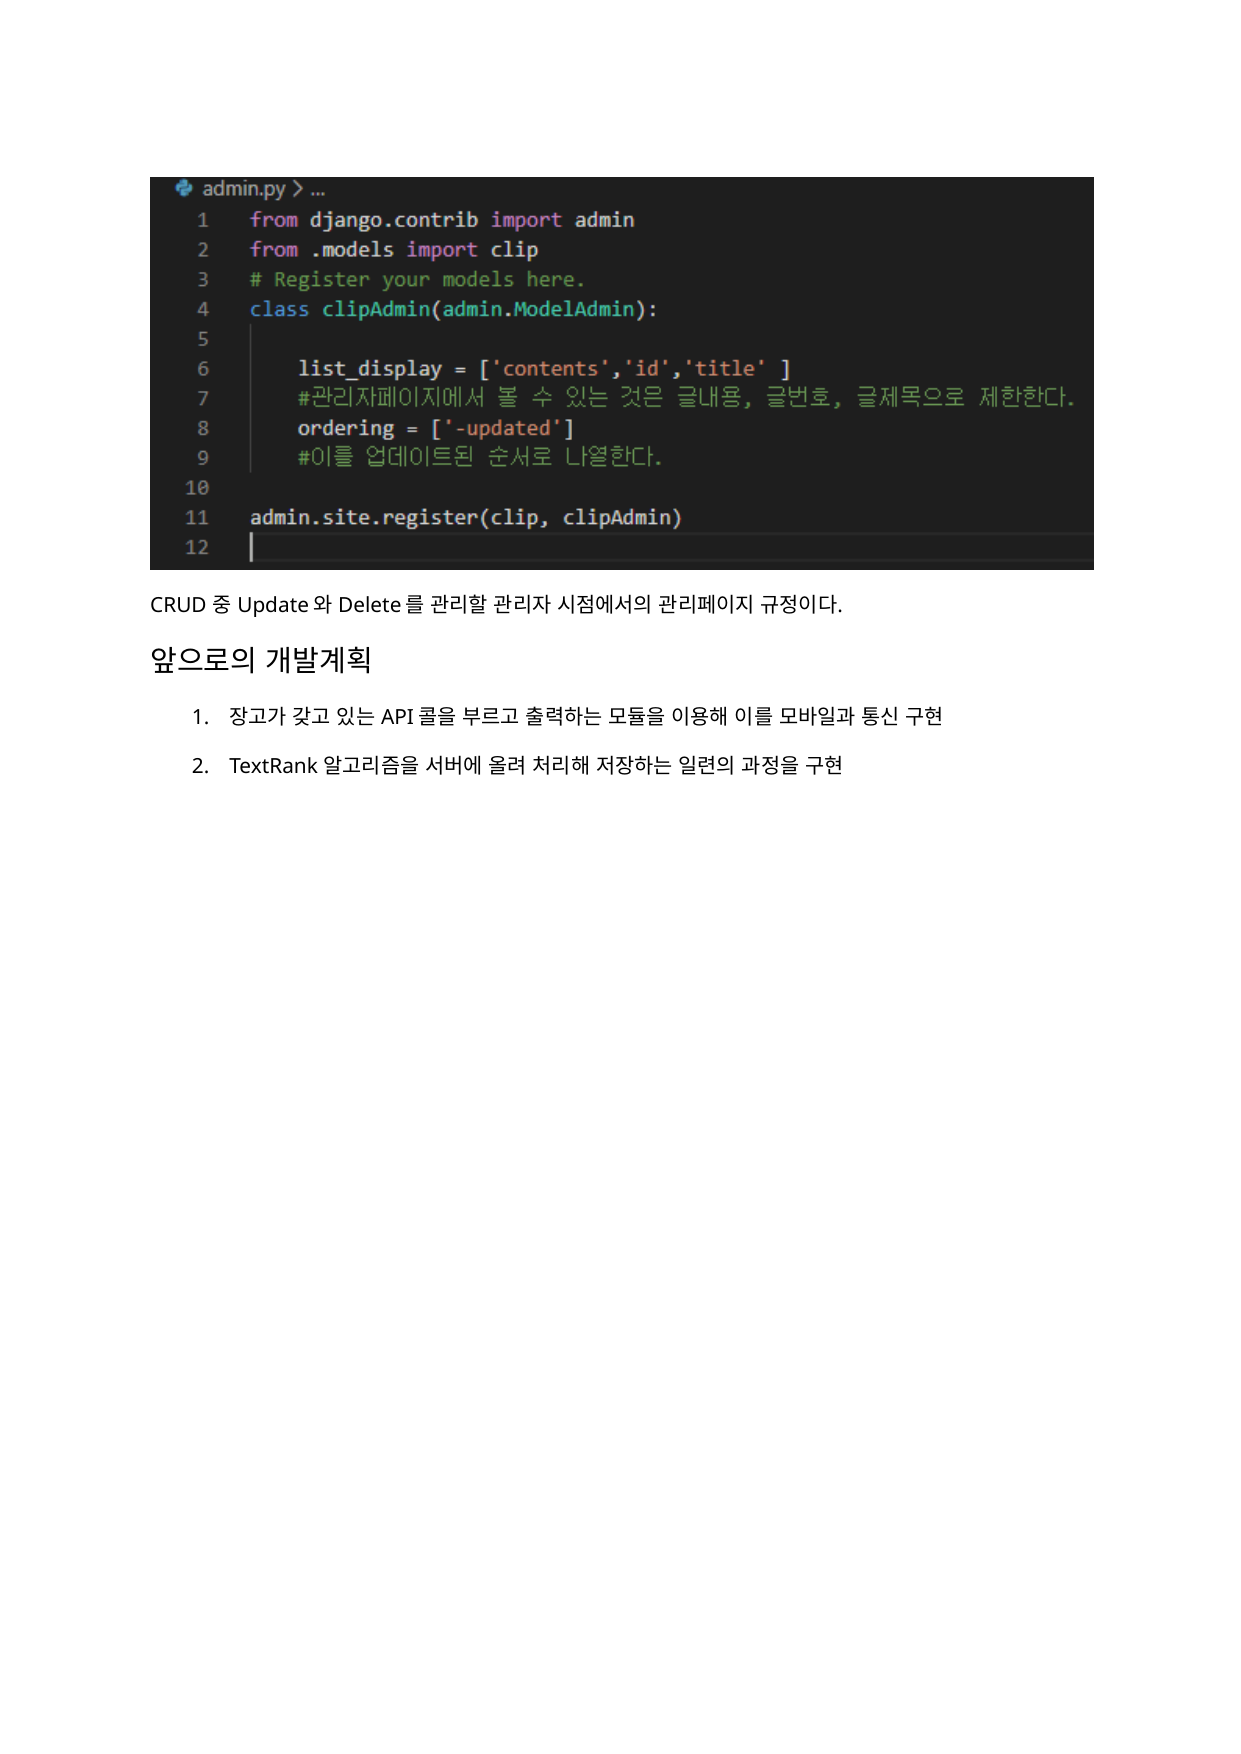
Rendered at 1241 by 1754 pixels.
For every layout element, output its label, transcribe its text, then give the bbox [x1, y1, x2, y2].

list 장고가 갖고 있는 API콜을 부르고 출력하는 모듈을 이용해 이를 모바일과 통신 구현 [192, 700, 1090, 730]
text 앞으로의 개발계획 [150, 638, 1090, 680]
text CRUD 중 Update와 Delete를 관리할 관리자 시점에서의 관리페이지 규정이다. [150, 588, 1090, 618]
list TextRank 알고리즘을 서버에 올려 처리해 저장하는 일련의 과정을 구현 [192, 749, 1090, 779]
picture [150, 177, 1094, 570]
